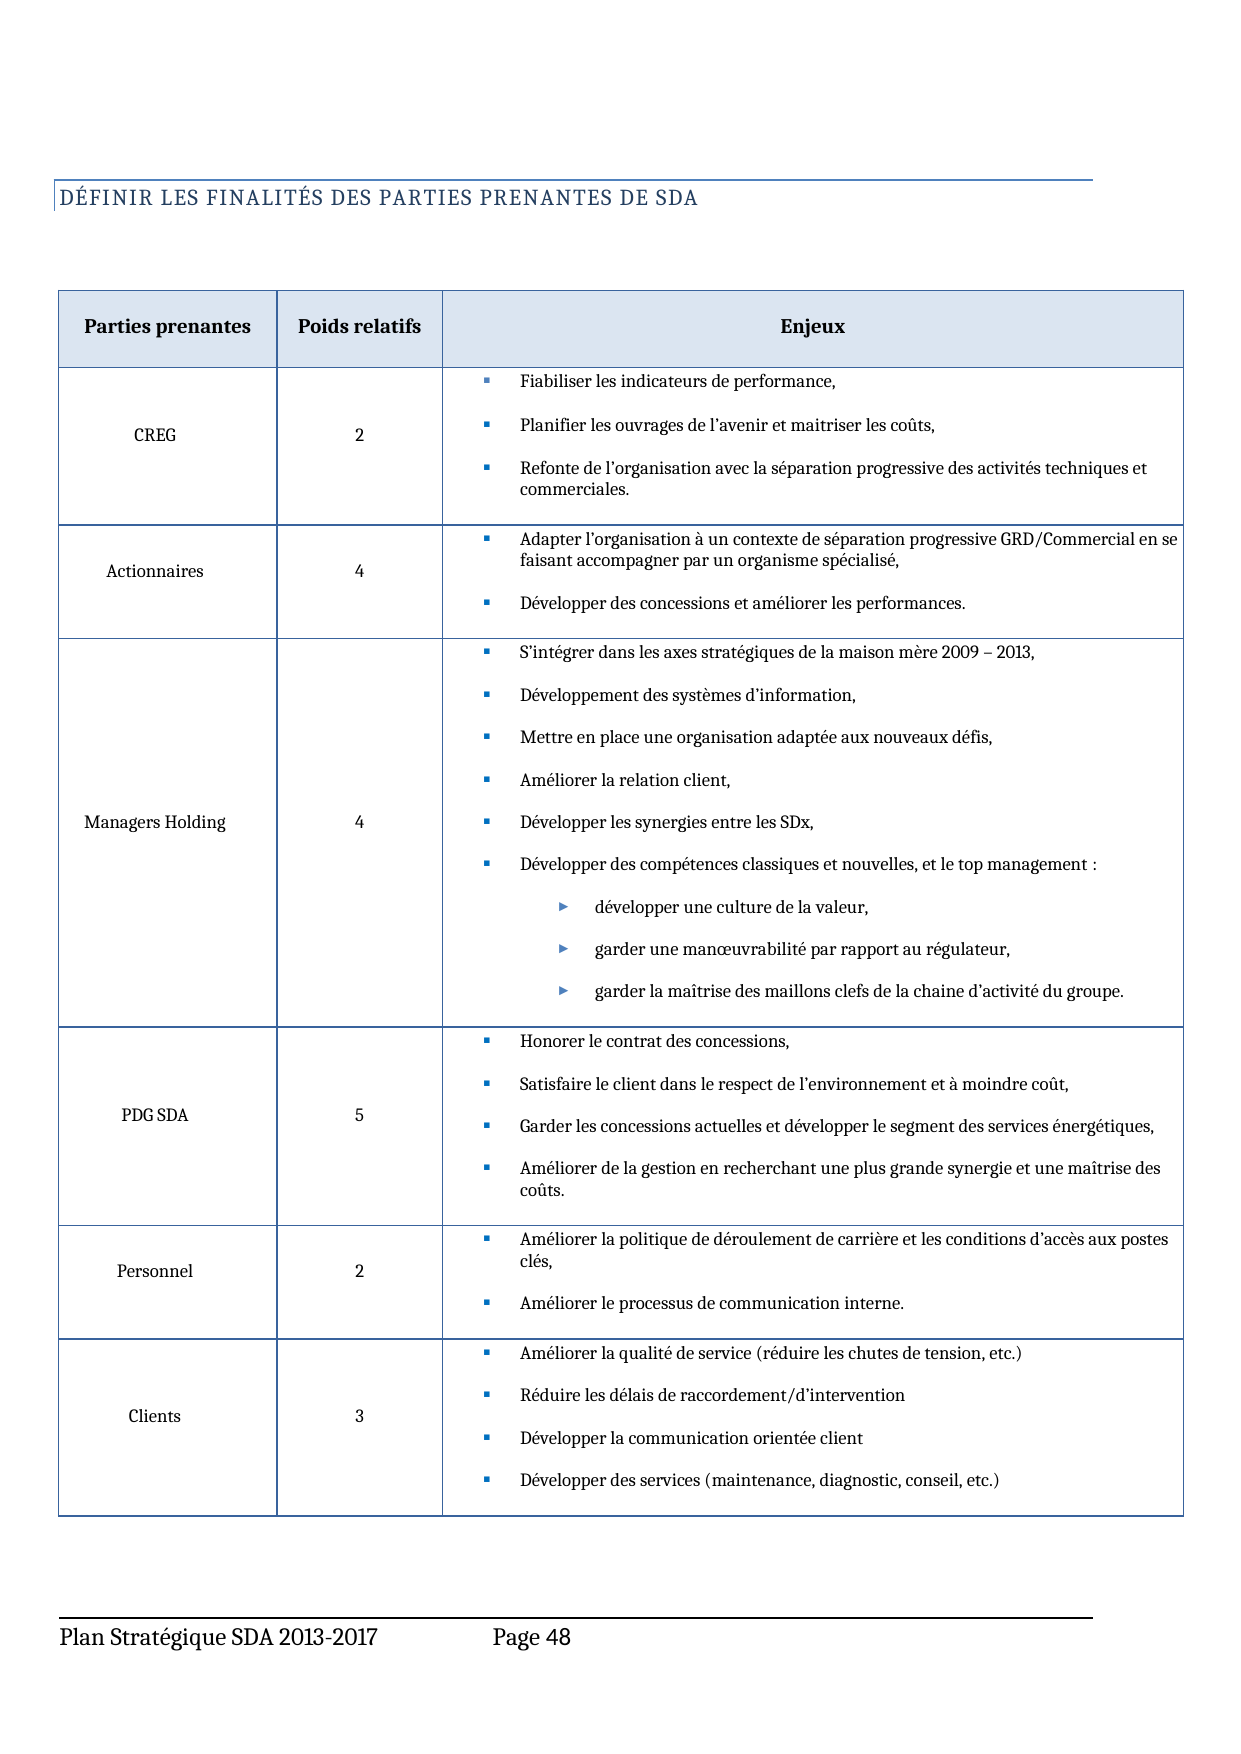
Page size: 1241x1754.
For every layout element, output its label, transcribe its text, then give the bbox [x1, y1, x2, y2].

table_cell Améliorer la politique de déroulement de carrière et les conditions d’accès aux postes clés, Améliorer le processus de communication interne. [443, 1226, 1183, 1338]
table_header Parties prenantes [59, 291, 276, 367]
table_cell S’intégrer dans les axes stratégiques de la maison mère 2009 – 2013, Développement des systèmes d’information, Mettre en place une organisation adaptée aux nouveaux défis, Améliorer la relation client, Développer les synergies entre les SDx, Développer des compétences classiques et nouvelles, et le top management : développer une culture de la valeur, garder une manœuvrabilité par rapport au régulateur, garder la maîtrise des maillons clefs de la chaine d’activité du groupe. [443, 639, 1183, 1026]
table_cell 5 [278, 1028, 442, 1224]
table_header Enjeux [443, 291, 1183, 367]
table_cell Clients [59, 1340, 276, 1515]
table_cell 4 [278, 526, 442, 637]
table_cell PDG SDA [59, 1028, 276, 1224]
table_cell Adapter l’organisation à un contexte de séparation progressive GRD/Commercial en se faisant accompagner par un organisme spécialisé, Développer des concessions et améliorer les performances. [443, 526, 1183, 637]
table_cell Personnel [59, 1226, 276, 1338]
table_cell 2 [278, 1226, 442, 1338]
table_cell Améliorer la qualité de service (réduire les chutes de tension, etc.) Réduire les délais de raccordement/d’intervention Développer la communication orientée client Développer des services (maintenance, diagnostic, conseil, etc.) [443, 1340, 1183, 1515]
table_cell 4 [278, 639, 442, 1026]
table_cell Actionnaires [59, 526, 276, 637]
subtitle Définir les finalités des parties prenantes de SDA [55, 181, 1093, 211]
table_cell 2 [278, 368, 442, 524]
table_cell 3 [278, 1340, 442, 1515]
table_cell Managers Holding [59, 639, 276, 1026]
table_cell Fiabiliser les indicateurs de performance, Planifier les ouvrages de l’avenir et maitriser les coûts, Refonte de l’organisation avec la séparation progressive des activités techniques et commerciales. [443, 368, 1183, 524]
table_header Poids relatifs [278, 291, 442, 367]
table_cell CREG [59, 368, 276, 524]
table_cell Honorer le contrat des concessions, Satisfaire le client dans le respect de l’environnement et à moindre coût, Garder les concessions actuelles et développer le segment des services énergétiques, Améliorer de la gestion en recherchant une plus grande synergie et une maîtrise des coûts. [443, 1028, 1183, 1224]
